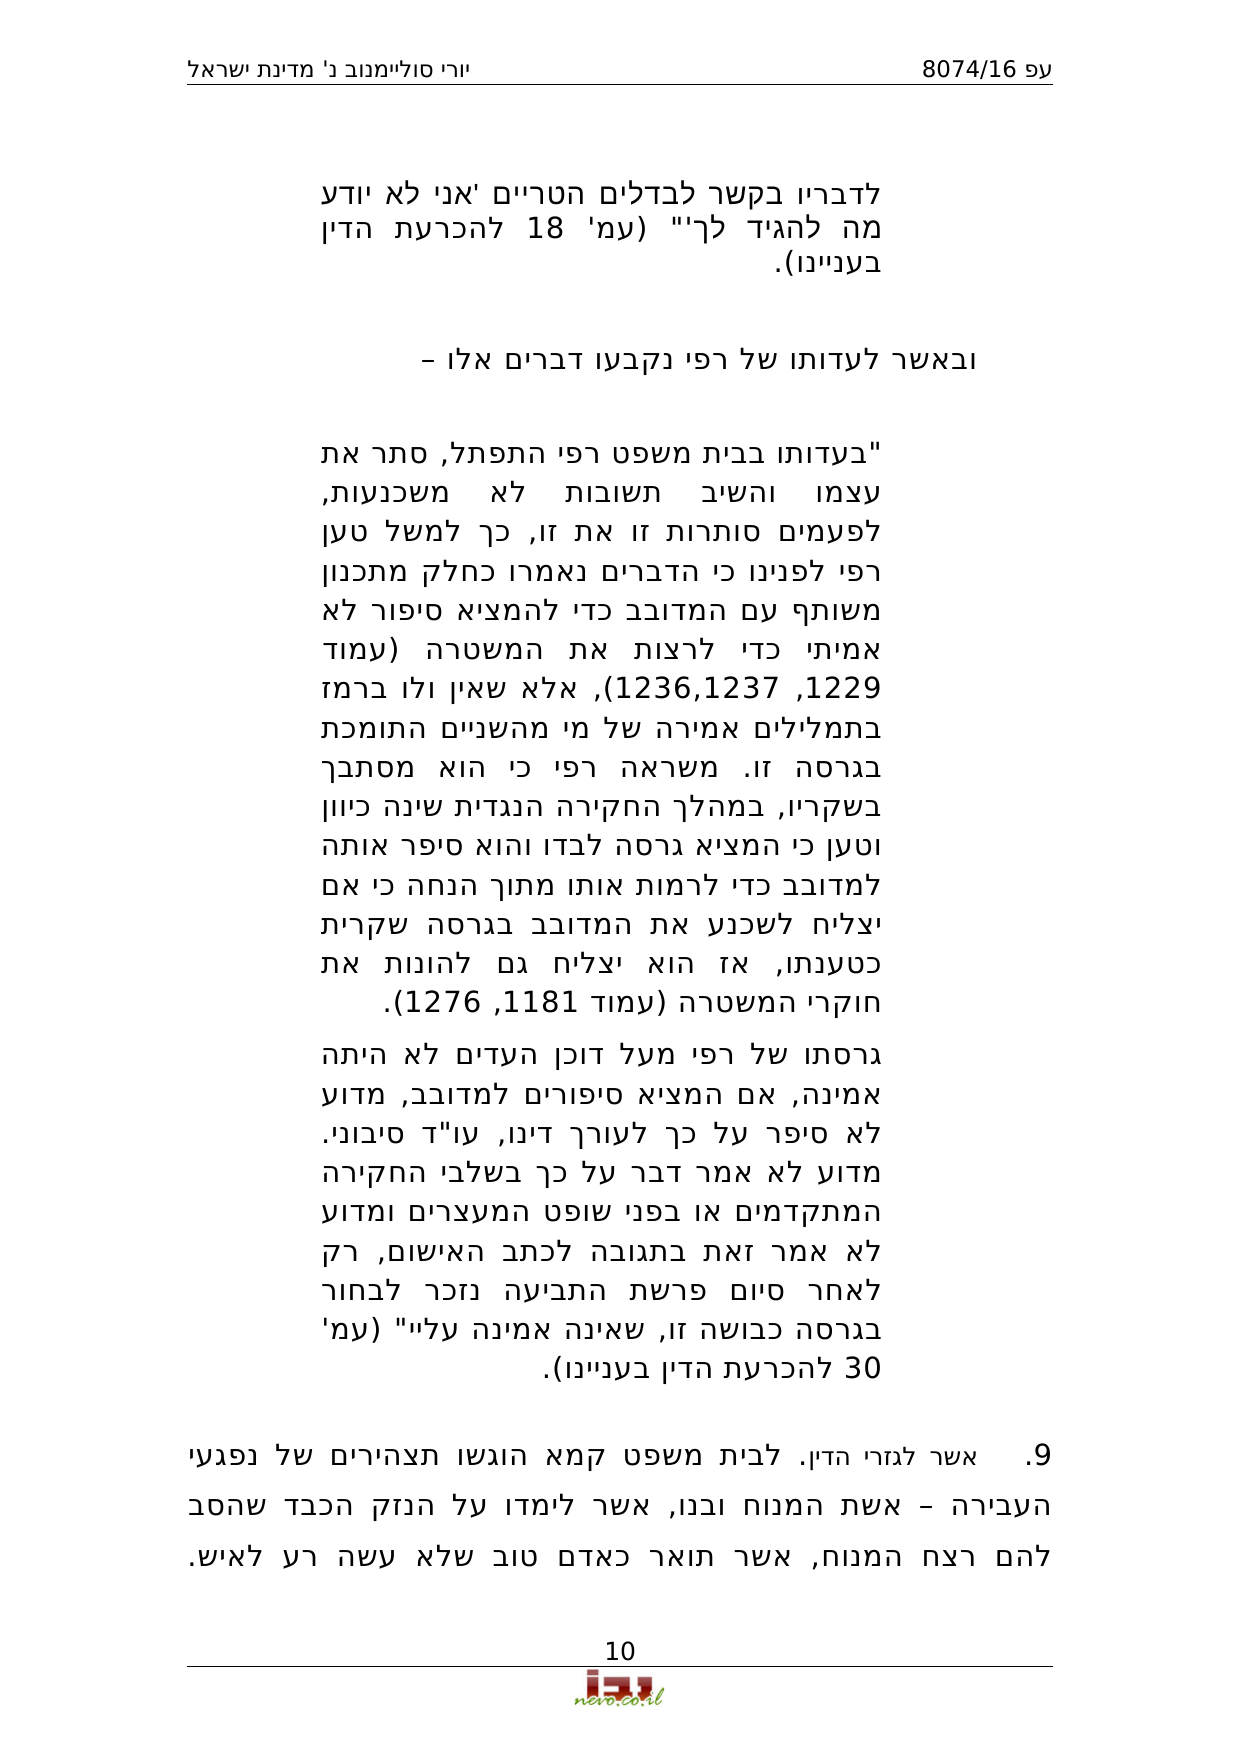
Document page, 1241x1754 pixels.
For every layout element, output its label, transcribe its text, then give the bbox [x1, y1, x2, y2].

text "בעדותו בבית משפט רפי התפתל, סתר את עצמו והשיב תשובות לא משכנעות, לפעמים סותרות זו את זו, כך למשל טען רפי לפנינו כי הדברים נאמרו כחלק מתכנון משותף עם המדובב כדי להמציא סיפור לא אמיתי כדי לרצות את המשטרה (עמוד 1229, 1236,1237), אלא שאין ולו ברמז בתמלילים אמירה של מי מהשניים התומכת בגרסה זו. משראה רפי כי הוא מסתבך בשקריו, במהלך החקירה הנגדית שינה כיוון וטען כי המציא גרסה לבדו והוא סיפר אותה למדובב כדי לרמות אותו מתוך הנחה כי אם יצליח לשכנע את המדובב בגרסה שקרית כטענתו, אז הוא יצליח גם להונות את חוקרי המשטרה (עמוד 1181, 1276). [321, 436, 882, 1020]
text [321, 177, 882, 280]
text גרסתו של רפי מעל דוכן העדים לא היתה אמינה, אם המציא סיפורים למדובב, מדוע לא סיפר על כך לעורך דינו, עו"ד סיבוני. מדוע לא אמר דבר על כך בשלבי החקירה המתקדמים או בפני שופט המעצרים ומדוע לא אמר זאת בתגובה לכתב האישום, רק לאחר סיום פרשת התביעה נזכר לבחור בגרסה כבושה זו, שאינה אמינה עליי" (עמ' 30 להכרעת הדין בעניינו). [321, 1037, 882, 1386]
text ובאשר לעדותו של רפי נקבעו דברים אלו – [187, 342, 1053, 376]
picture [574, 1669, 666, 1707]
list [187, 1438, 1053, 1574]
